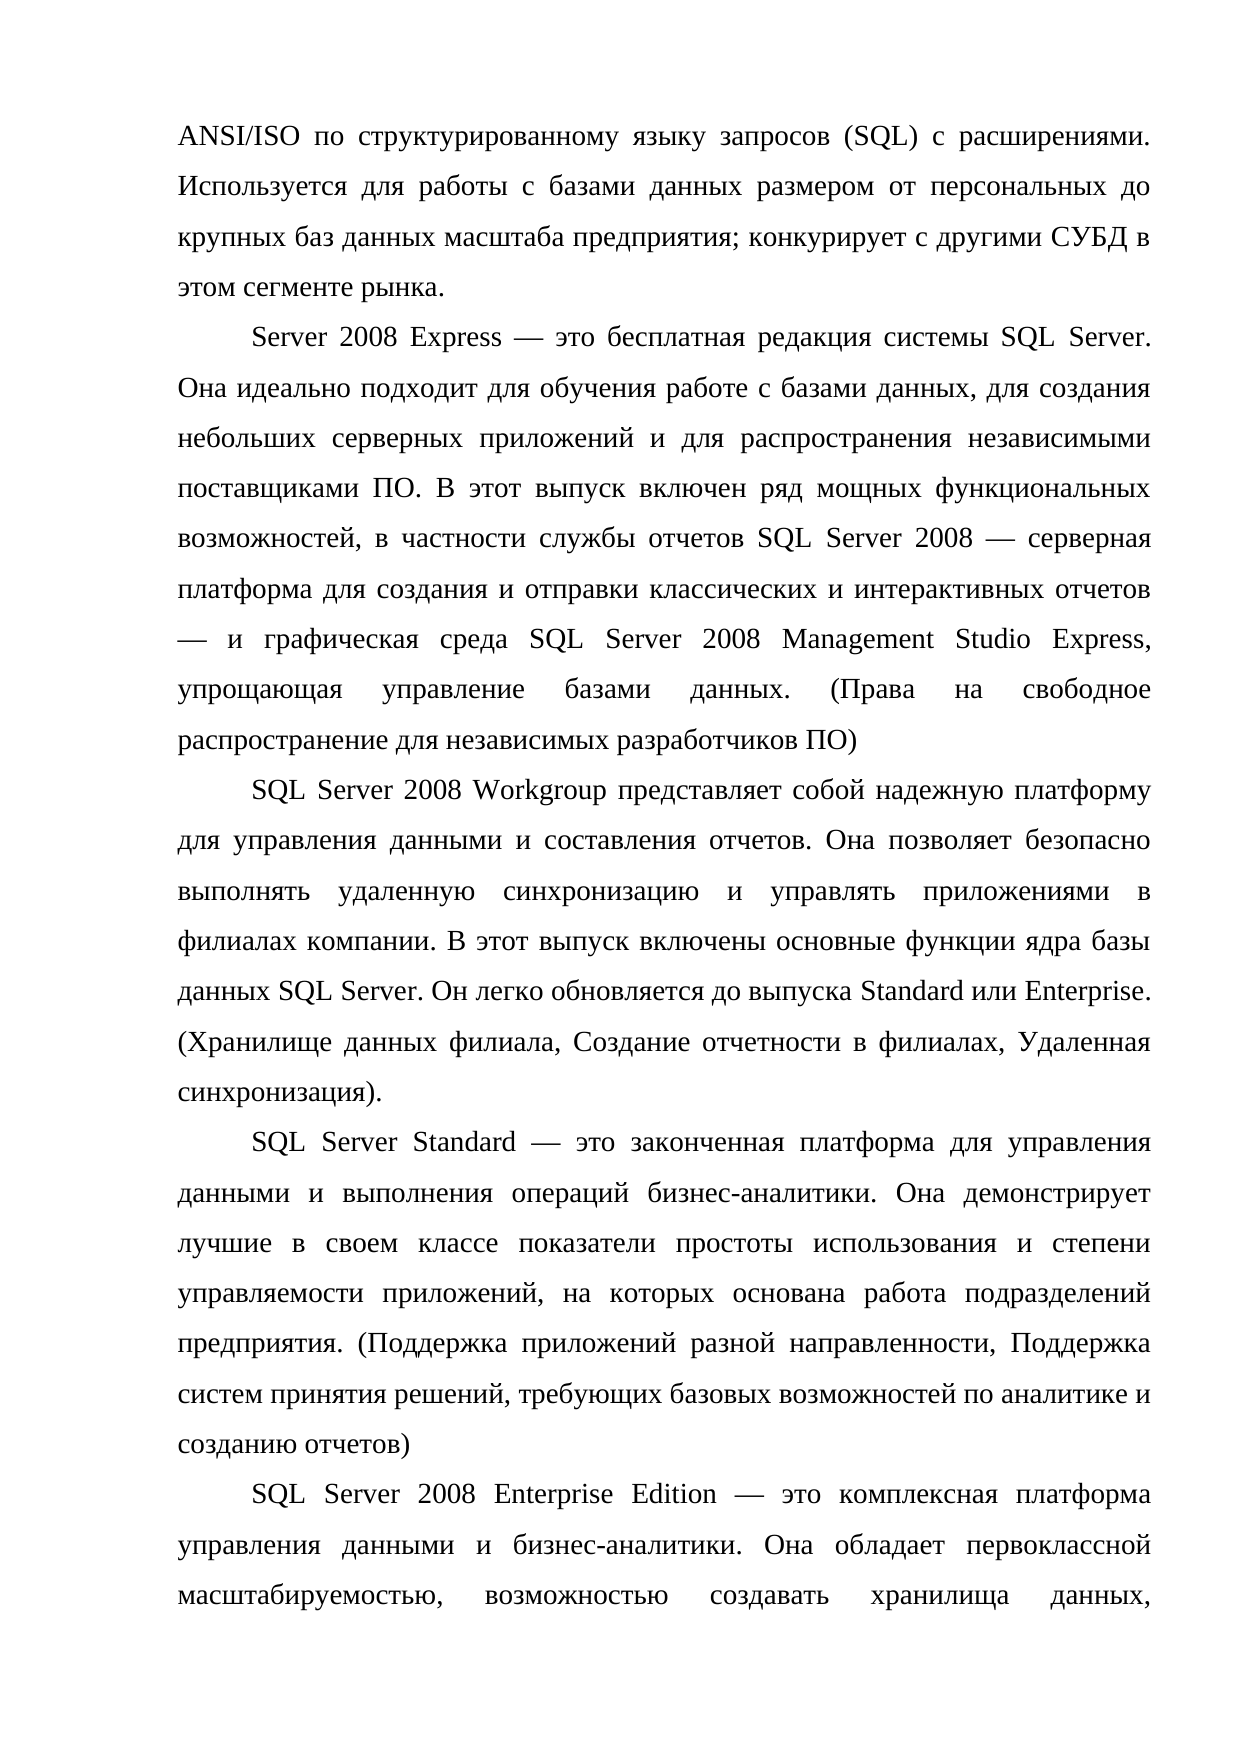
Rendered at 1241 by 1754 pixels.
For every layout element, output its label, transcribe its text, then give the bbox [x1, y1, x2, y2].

text SQL Server 2008 Workgroup представляет собой надежную платформу для управления данными и составления отчетов. Она позволяет безопасно выполнять удаленную синхронизацию и управлять приложениями в филиалах компании. В этот выпуск включены основные функции ядра базы данных SQL Server. Он легко обновляется до выпуска Standard или Enterprise. (Хранилище данных филиала, Создание отчетности в филиалах, Удаленная синхронизация). [177, 772, 1152, 1108]
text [177, 1477, 1152, 1611]
text Server 2008 Express — это бесплатная редакция системы SQL Server. Она идеально подходит для обучения работе с базами данных, для создания небольших серверных приложений и для распространения независимыми поставщиками ПО. В этот выпуск включен ряд мощных функциональных возможностей, в частности службы отчетов SQL Server 2008 — серверная платформа для создания и отправки классических и интерактивных отчетов — и графическая среда SQL Server 2008 Management Studio Express, упрощающая управление базами данных. (Права на свободное распространение для независимых разработчиков ПО) [177, 319, 1152, 755]
text SQL Server Standard — это законченная платформа для управления данными и выполнения операций бизнес-аналитики. Она демонстрирует лучшие в своем классе показатели простоты использования и степени управляемости приложений, на которых основана работа подразделений предприятия. (Поддержка приложений разной направленности, Поддержка систем принятия решений, требующих базовых возможностей по аналитике и созданию отчетов) [177, 1124, 1152, 1460]
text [177, 118, 1152, 303]
